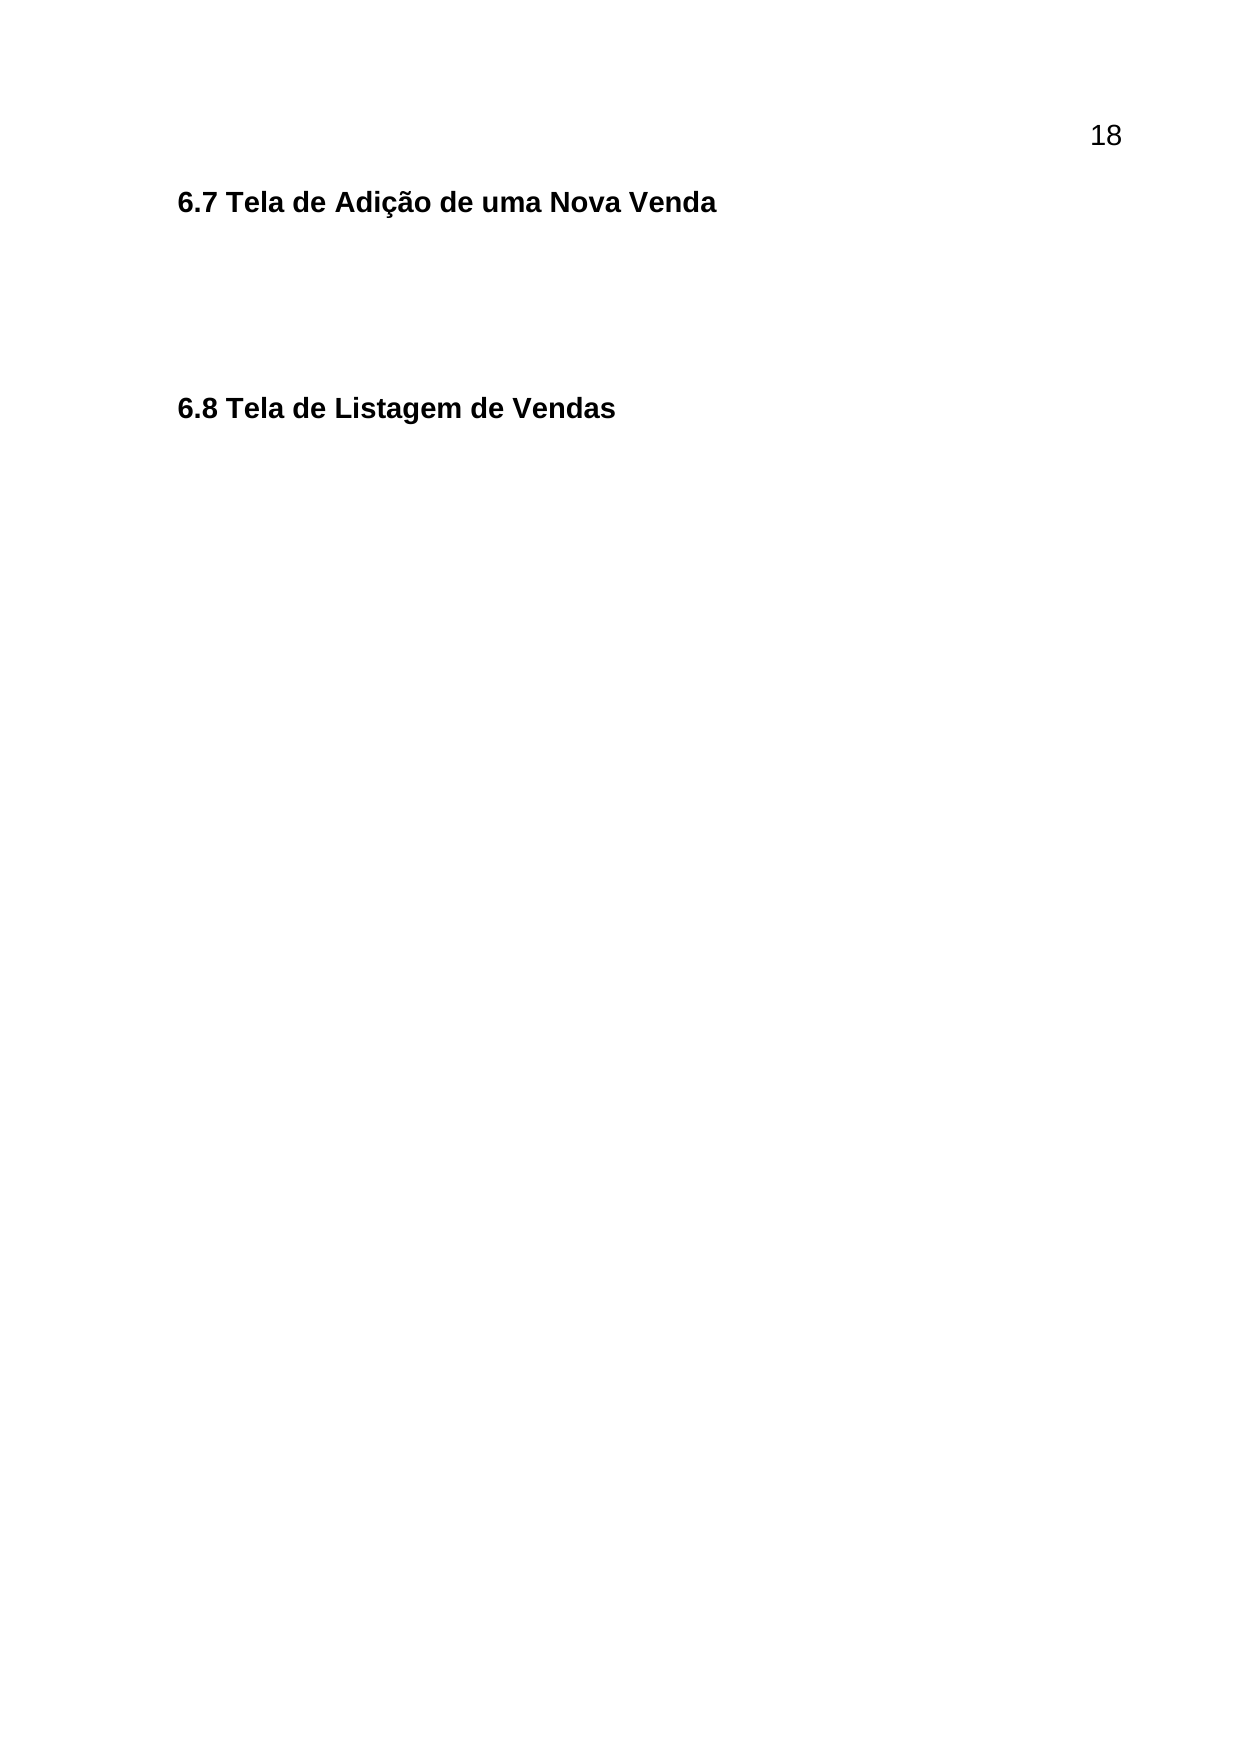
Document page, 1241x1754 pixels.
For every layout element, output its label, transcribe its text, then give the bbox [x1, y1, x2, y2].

subtitle 6.7 Tela de Adição de uma Nova Venda [177, 185, 1122, 219]
subtitle 6.8 Tela de Listagem de Vendas [177, 391, 1122, 424]
